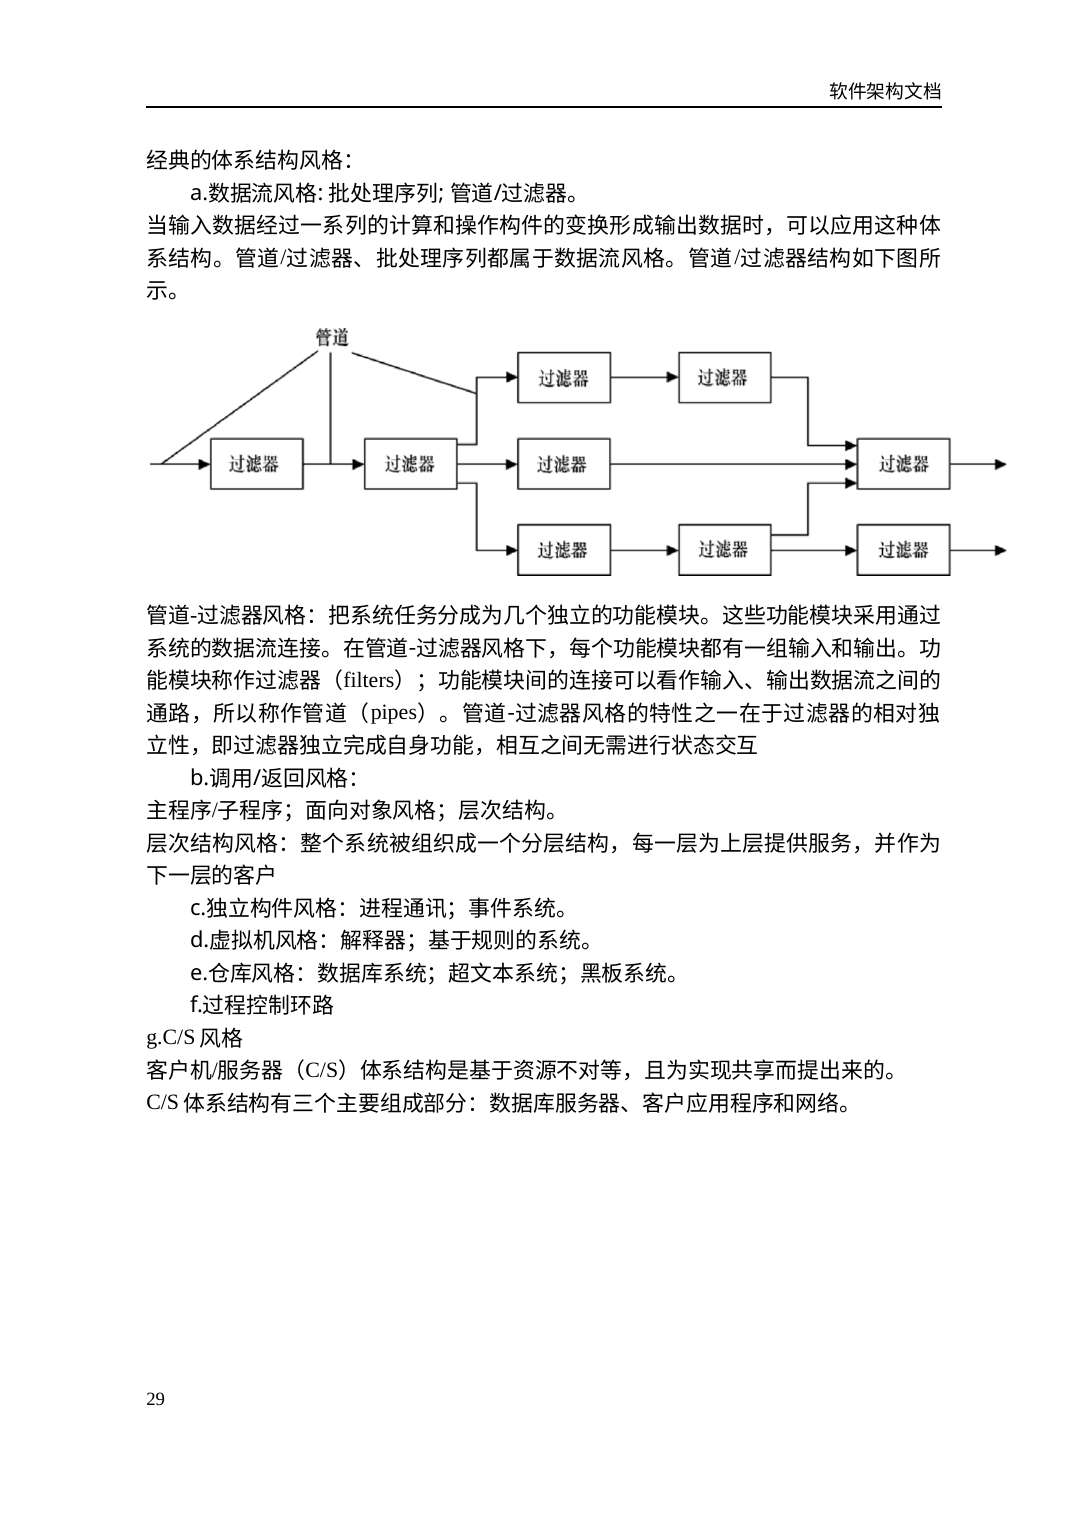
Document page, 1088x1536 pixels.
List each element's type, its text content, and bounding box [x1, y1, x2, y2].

text c.独立构件风格：进程通讯；事件系统。 [146, 891, 942, 923]
text 客户机/服务器（C/S）体系结构是基于资源不对等，且为实现共享而提出来的。 [146, 1053, 942, 1086]
text 经典的体系结构风格： [146, 143, 942, 176]
text 层次结构风格：整个系统被组织成一个分层结构，每一层为上层提供服务，并作为下一层的客户 [146, 826, 942, 891]
text e.仓库风格：数据库系统；超文本系统；黑板系统。 [146, 956, 942, 988]
text b.调用/返回风格： [146, 761, 942, 793]
text 当输入数据经过一系列的计算和操作构件的变换形成输出数据时，可以应用这种体系结构。管道/过滤器、批处理序列都属于数据流风格。管道/过滤器结构如下图所示。 [146, 208, 942, 306]
text 管道-过滤器风格：把系统任务分成为几个独立的功能模块。这些功能模块采用通过系统的数据流连接。在管道-过滤器风格下，每个功能模块都有一组输入和输出。功能模块称作过滤器（filters）；功能模块间的连接可以看作输入、输出数据流之间的通路，所以称作管道（pipes）。管道-过滤器风格的特性之一在于过滤器的相对独立性，即过滤器独立完成自身功能，相互之间无需进行状态交互 [146, 598, 942, 761]
text f.过程控制环路 [146, 988, 942, 1021]
text a.数据流风格: 批处理序列; 管道/过滤器。 [146, 176, 942, 208]
text g.C/S风格 [146, 1021, 942, 1053]
text 主程序/子程序；面向对象风格；层次结构。 [146, 793, 942, 826]
text C/S体系结构有三个主要组成部分：数据库服务器、客户应用程序和网络。 [146, 1086, 942, 1118]
picture [146, 315, 1012, 589]
text d.虚拟机风格：解释器；基于规则的系统。 [146, 923, 942, 956]
